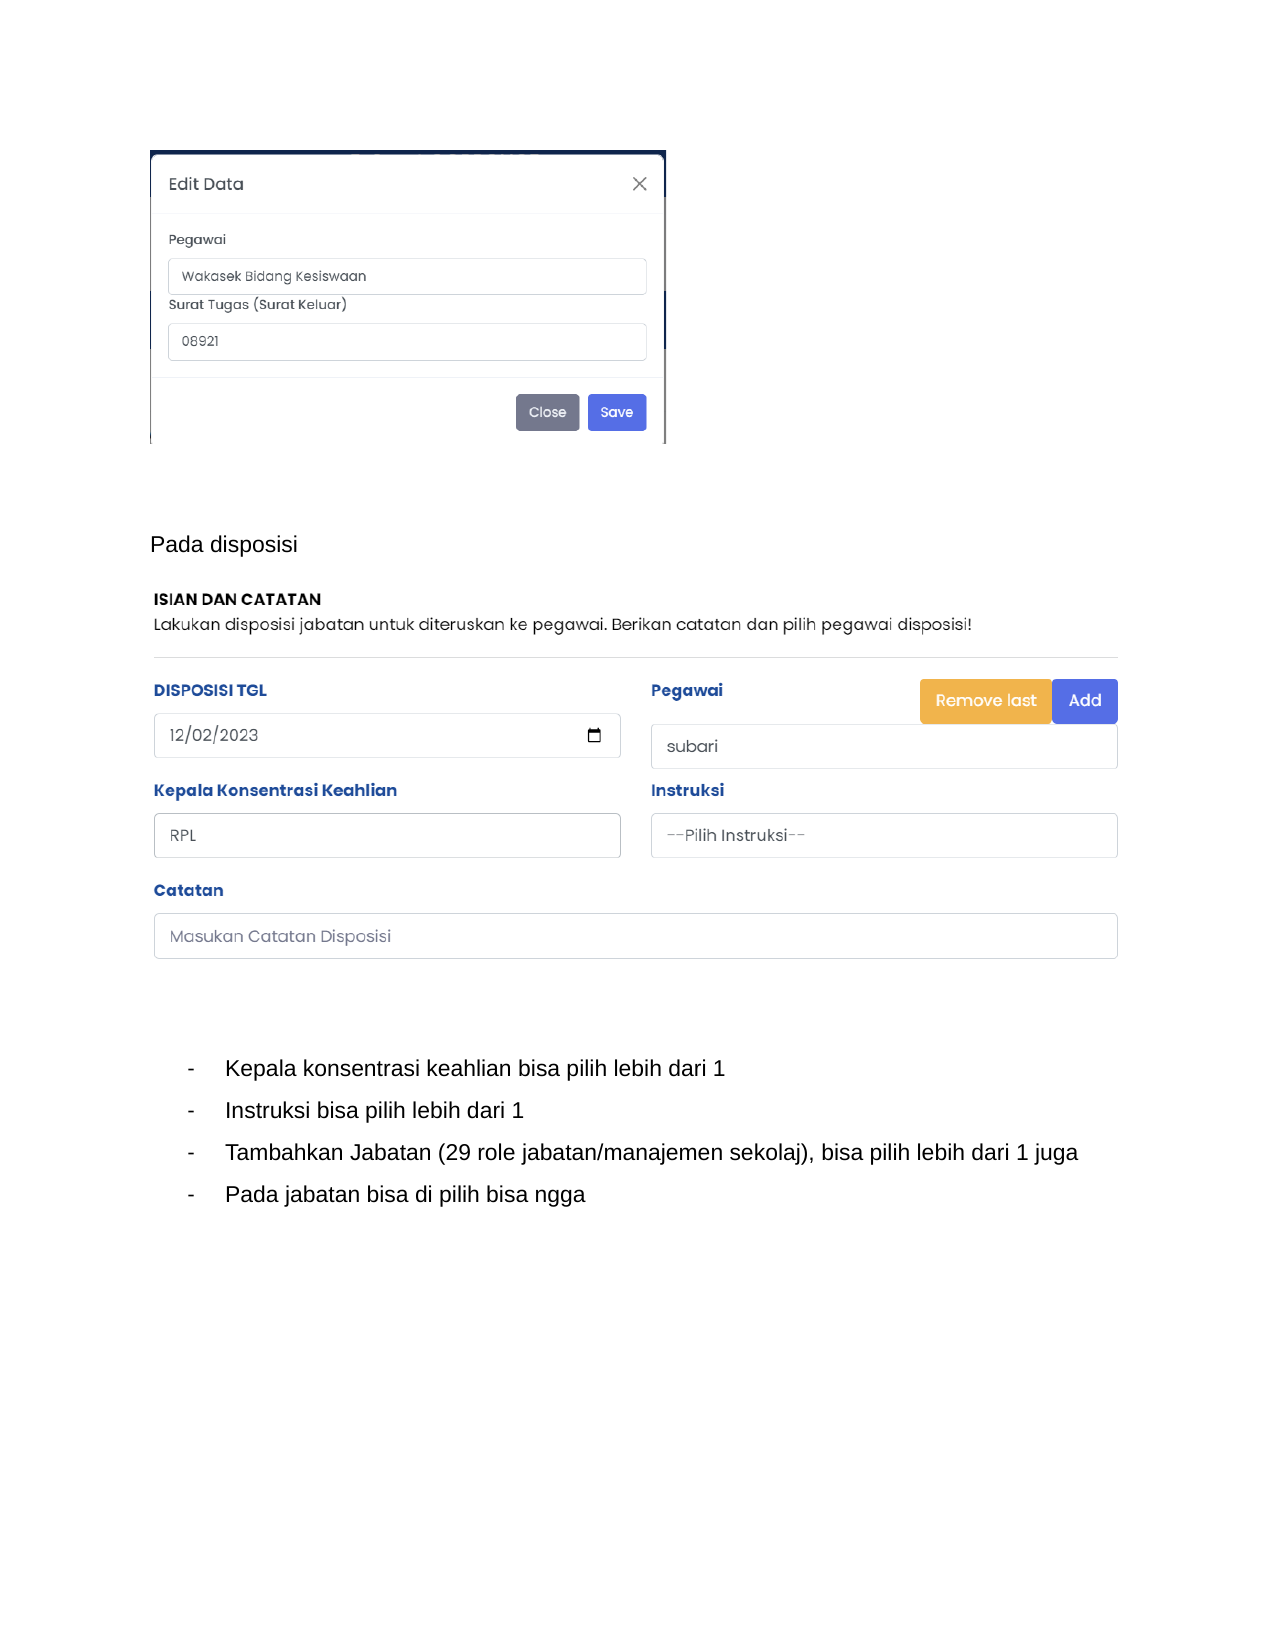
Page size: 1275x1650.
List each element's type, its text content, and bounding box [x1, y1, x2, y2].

list Instruksi bisa pilih lebih dari 1 [187, 1096, 1125, 1124]
picture [150, 570, 1125, 968]
list Kepala konsentrasi keahlian bisa pilih lebih dari 1 [187, 1054, 1125, 1082]
picture [150, 150, 667, 444]
subtitle Pada disposisi [150, 531, 1125, 557]
list Pada jabatan bisa di pilih bisa ngga [187, 1180, 1125, 1208]
list Tambahkan Jabatan (29 role jabatan/manajemen sekolaj), bisa pilih lebih dari 1 juga [187, 1138, 1125, 1166]
